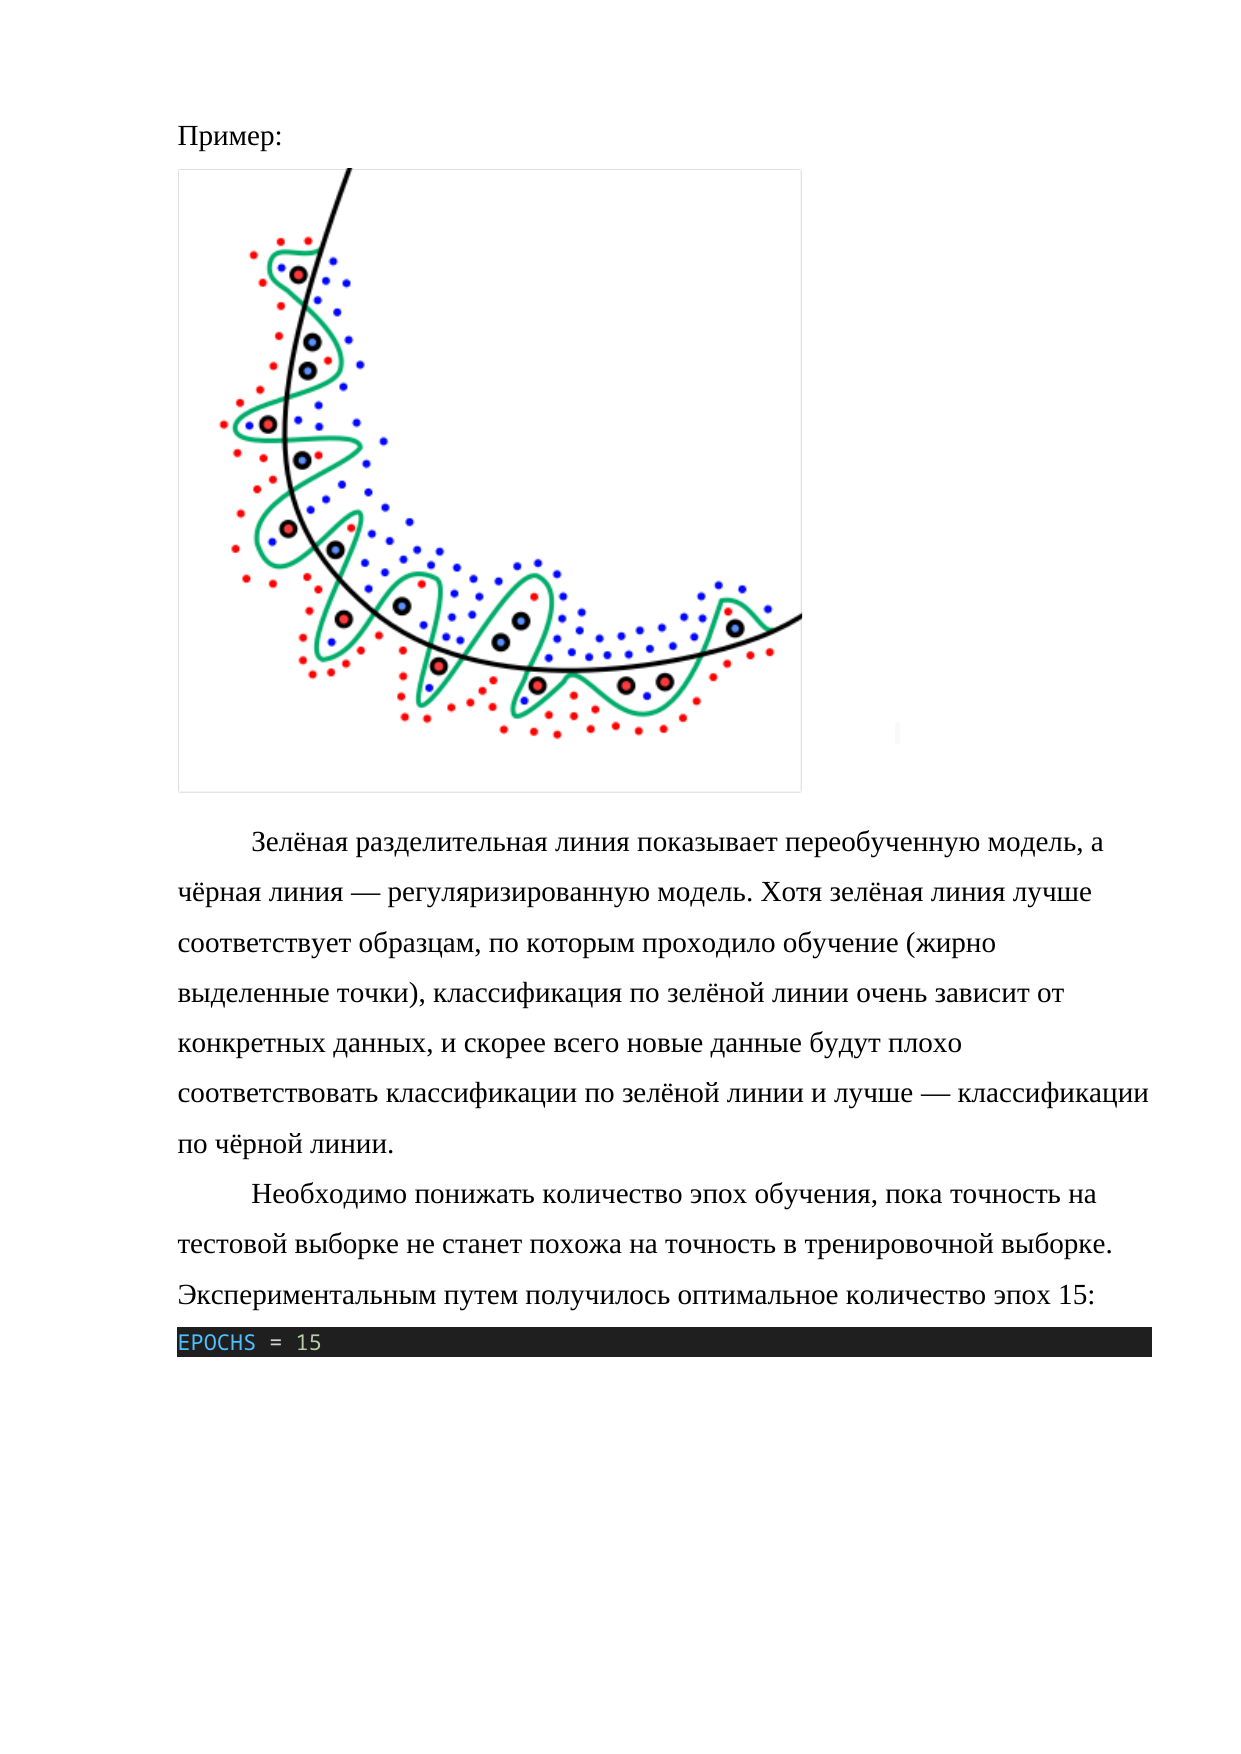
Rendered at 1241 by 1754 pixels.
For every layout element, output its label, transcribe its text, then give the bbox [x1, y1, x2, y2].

text EPOCHS = 15 [177, 1327, 1152, 1357]
text Экспериментальным путем получилось оптимальное количество эпох 15: [177, 1277, 1152, 1310]
picture [177, 168, 803, 794]
text Необходимо понижать количество эпох обучения, пока точность на тестовой выборке не станет похожа на точность в тренировочной выборке. [177, 1176, 1152, 1260]
text Пример: [177, 118, 1152, 152]
text Зелёная разделительная линия показывает переобученную модель, а чёрная линия — регуляризированную модель. Хотя зелёная линия лучше соответствует образцам, по которым проходило обучение (жирно выделенные точки), классификация по зелёной линии очень зависит от конкретных данных, и скорее всего новые данные будут плохо соответствовать классификации по зелёной линии и лучше — классификации по чёрной линии. [177, 824, 1152, 1159]
